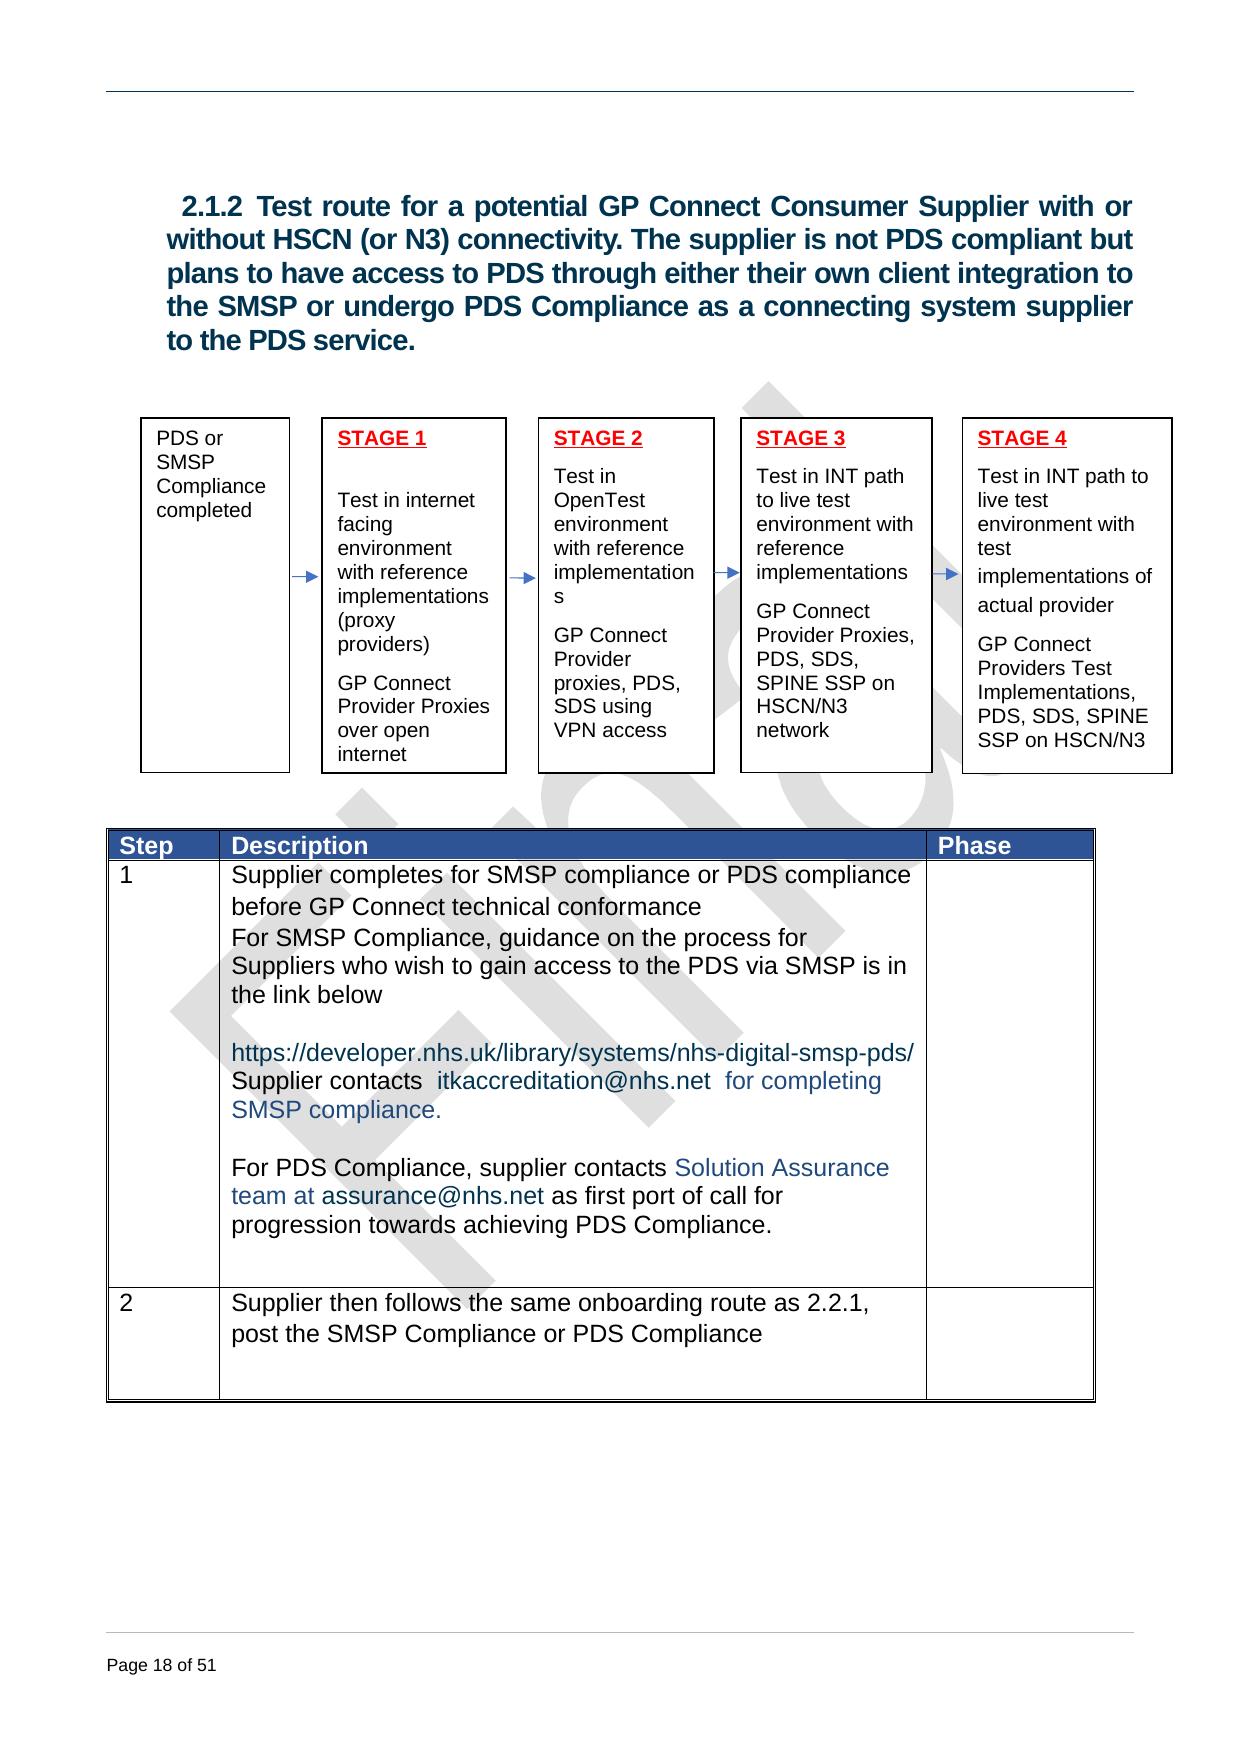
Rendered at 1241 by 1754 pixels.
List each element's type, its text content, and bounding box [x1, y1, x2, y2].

table_cell [927, 1288, 1093, 1399]
table_cell 2 [109, 1288, 219, 1399]
table_header Phase [927, 831, 1093, 859]
table_cell 1 [109, 861, 219, 1287]
table_cell Supplier completes for SMSP compliance or PDS compliance before GP Connect technical conformance For SMSP Compliance, guidance on the process for Suppliers who wish to gain access to the PDS via SMSP is in the link below https://developer.nhs.uk/library/systems/nhs-digital-smsp-pds/ Supplier contacts itkaccreditation@nhs.net for completing SMSP compliance. For PDS Compliance, supplier contacts Solution Assurance team at assurance@nhs.net as first port of call for progression towards achieving PDS Compliance. [220, 861, 926, 1287]
table_header Description [220, 831, 926, 859]
table_header Step [109, 831, 219, 859]
table_cell [927, 861, 1093, 1287]
table_cell Supplier then follows the same onboarding route as 2.2.1, post the SMSP Compliance or PDS Compliance [220, 1288, 926, 1399]
subtitle 2.1.2 Test route for a potential GP Connect Consumer Supplier with or without HSCN (or N3) connectivity. The supplier is not PDS compliant but plans to have access to PDS through either their own client integration to the SMSP or undergo PDS Compliance as a connecting system supplier to the PDS service. [106, 189, 1134, 357]
